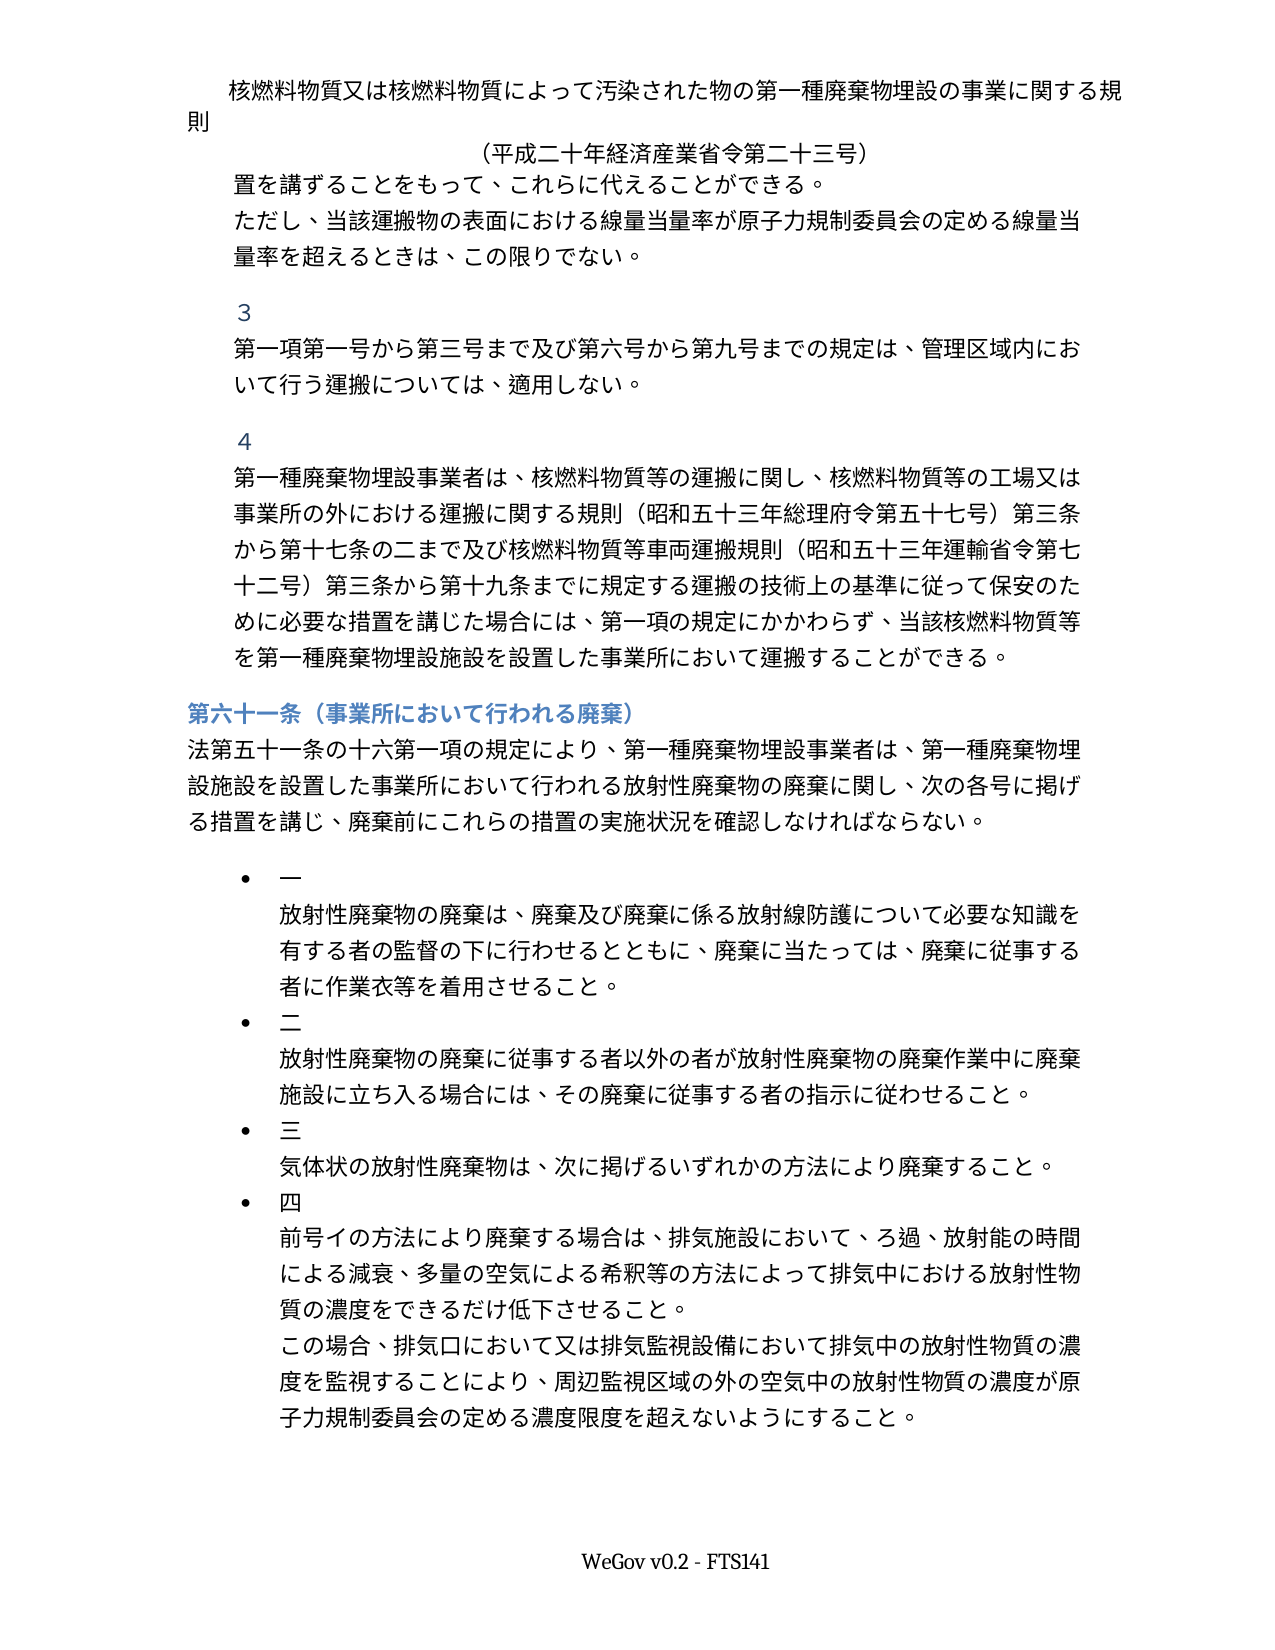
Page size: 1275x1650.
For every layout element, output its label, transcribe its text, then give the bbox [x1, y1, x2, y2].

text 第一項第一号から第三号まで及び第六号から第九号までの規定は、管理区域内において行う運搬については、適用しない。 [233, 333, 1087, 401]
subtitle ３ [233, 297, 1087, 329]
list 三 気体状の放射性廃棄物は、次に掲げるいずれかの方法により廃棄すること。 [242, 1114, 1087, 1182]
list 一 放射性廃棄物の廃棄は、廃棄及び廃棄に係る放射線防護について必要な知識を有する者の監督の下に行わせるとともに、廃棄に当たっては、廃棄に従事する者に作業衣等を着用させること。 [242, 863, 1087, 1002]
text 法第五十一条の十六第一項の規定により、第一種廃棄物埋設事業者は、第一種廃棄物埋設施設を設置した事業所において行われる放射性廃棄物の廃棄に関し、次の各号に掲げる措置を講じ、廃棄前にこれらの措置の実施状況を確認しなければならない。 [187, 734, 1087, 837]
text 第一種廃棄物埋設事業者は、核燃料物質等の運搬に関し、核燃料物質等の工場又は事業所の外における運搬に関する規則（昭和五十三年総理府令第五十七号）第三条から第十七条の二まで及び核燃料物質等車両運搬規則（昭和五十三年運輸省令第七十二号）第三条から第十九条までに規定する運搬の技術上の基準に従って保安のために必要な措置を講じた場合には、第一項の規定にかかわらず、当該核燃料物質等を第一種廃棄物埋設施設を設置した事業所において運搬することができる。 [233, 462, 1087, 673]
subtitle 第六十一条（事業所において行われる廃棄） [187, 698, 1087, 730]
list 二 放射性廃棄物の廃棄に従事する者以外の者が放射性廃棄物の廃棄作業中に廃棄施設に立ち入る場合には、その廃棄に従事する者の指示に従わせること。 [242, 1007, 1087, 1110]
subtitle ４ [233, 426, 1087, 457]
list 四 前号イの方法により廃棄する場合は、排気施設において、ろ過、放射能の時間による減衰、多量の空気による希釈等の方法によって排気中における放射性物質の濃度をできるだけ低下させること。 この場合、排気口において又は排気監視設備において排気中の放射性物質の濃度を監視することにより、周辺監視区域の外の空気中の放射性物質の濃度が原子力規制委員会の定める濃度限度を超えないようにすること。 [242, 1186, 1087, 1433]
